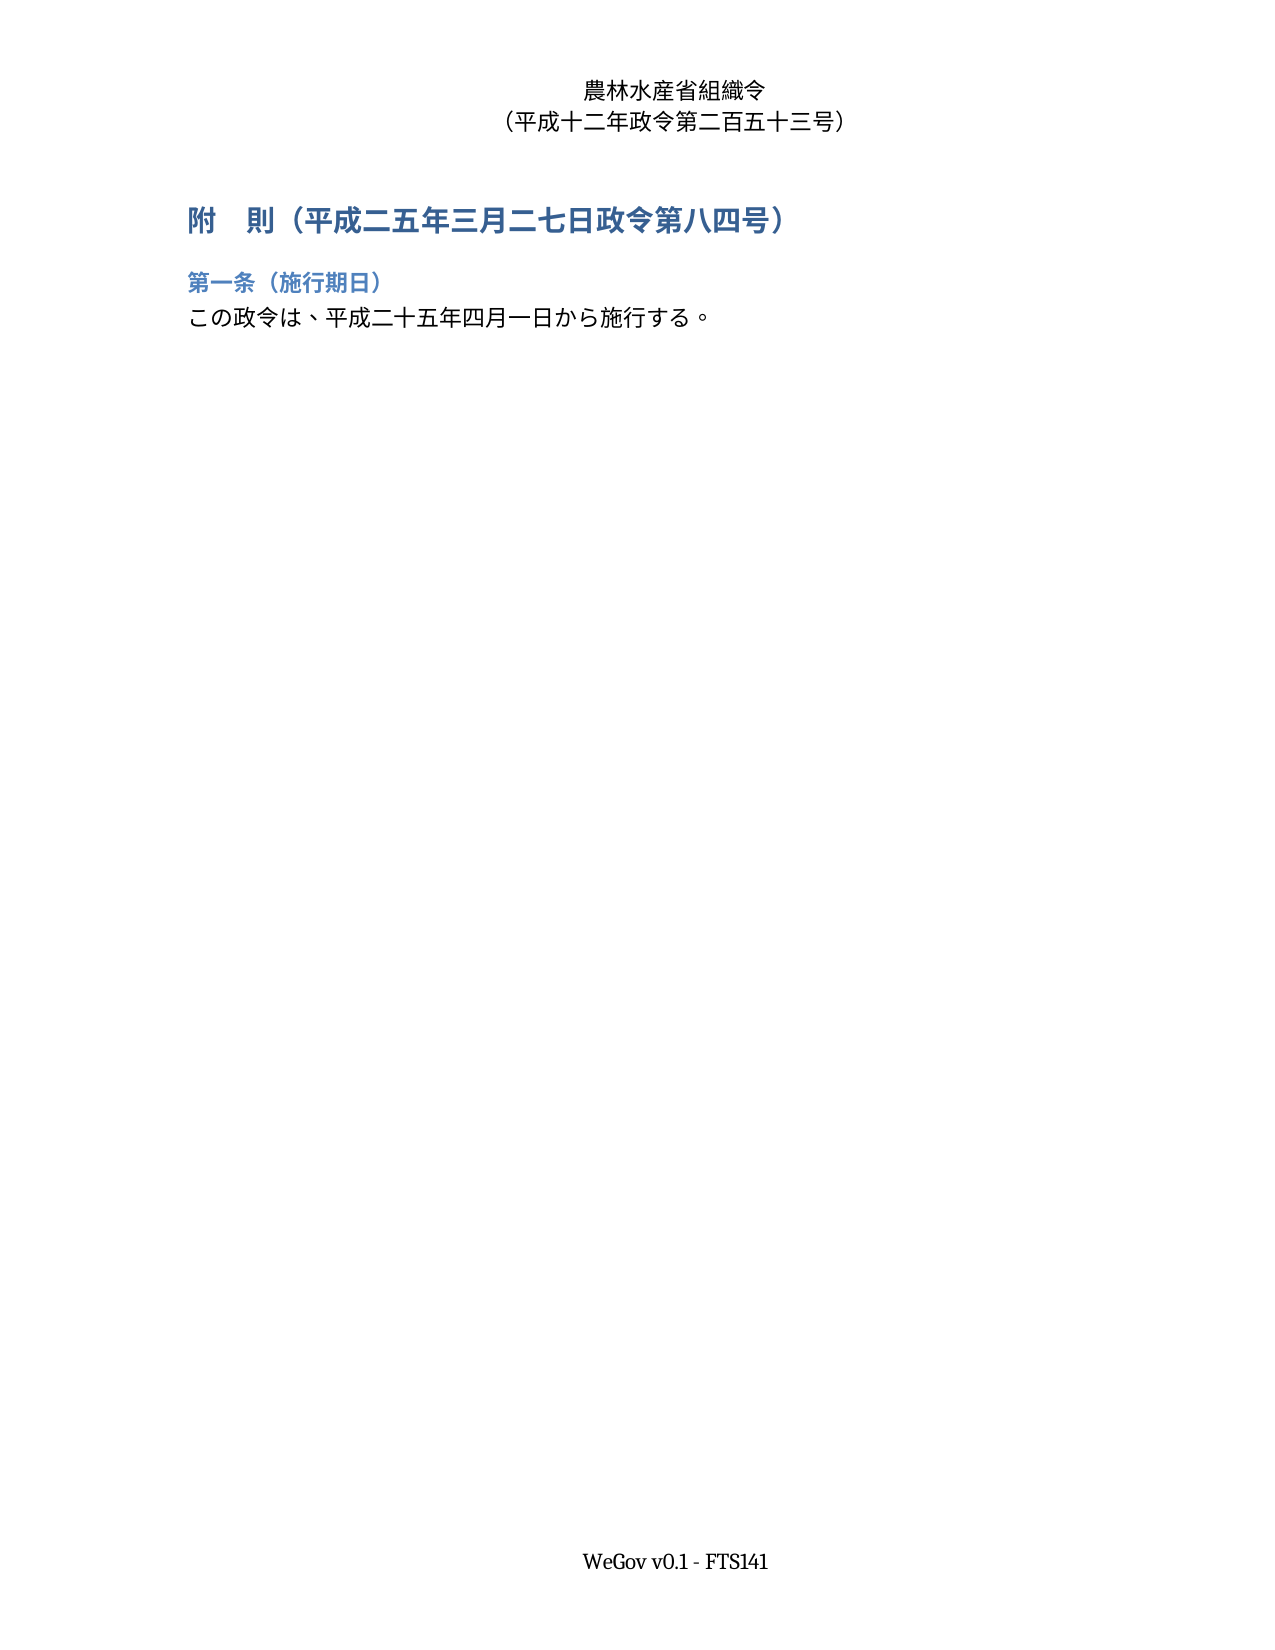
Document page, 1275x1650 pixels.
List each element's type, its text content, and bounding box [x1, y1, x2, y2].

subtitle 附 則（平成二五年三月二七日政令第八四号） [187, 200, 1087, 240]
subtitle 第一条（施行期日） [187, 266, 1087, 298]
text この政令は、平成二十五年四月一日から施行する。 [187, 302, 1087, 334]
